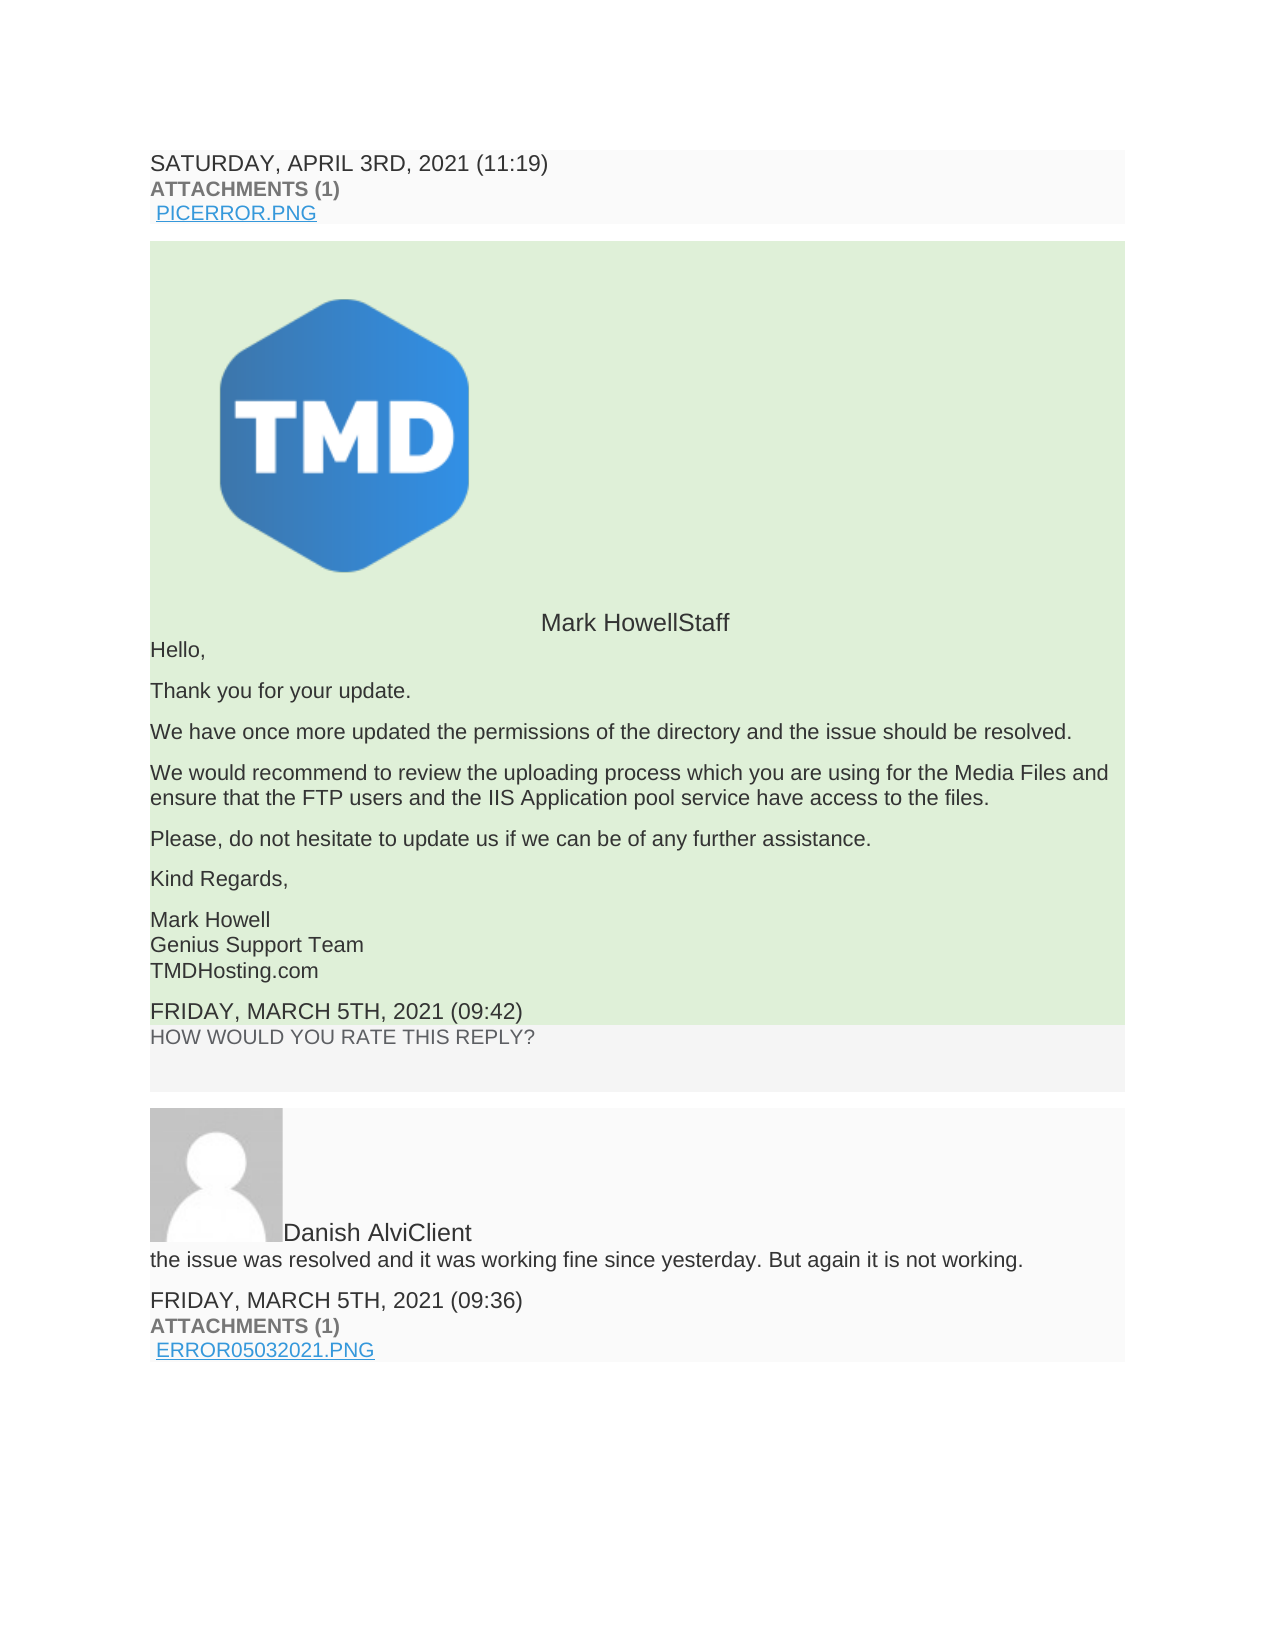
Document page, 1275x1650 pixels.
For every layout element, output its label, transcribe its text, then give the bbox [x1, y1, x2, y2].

picture [150, 241, 541, 632]
text SATURDAY, APRIL 3RD, 2021 (11:19) [150, 150, 1125, 176]
text the issue was resolved and it was working fine since yesterday. But again it is not working. [150, 1247, 1125, 1272]
text Mark Howell Genius Support Team TMDHosting.com [150, 907, 1125, 983]
text We would recommend to review the uploading process which you are using for the Media Files and ensure that the FTP users and the IIS Application pool service have access to the files. [150, 759, 1125, 810]
picture [150, 1108, 283, 1242]
text Hello, [150, 637, 1125, 662]
text We have once more updated the permissions of the directory and the issue should be resolved. [150, 718, 1125, 744]
text FRIDAY, MARCH 5TH, 2021 (09:36) [150, 1287, 1125, 1314]
text Thank you for your update. [150, 678, 1125, 703]
text Please, do not hesitate to update us if we can be of any further assistance. [150, 825, 1125, 851]
text FRIDAY, MARCH 5TH, 2021 (09:42) [150, 998, 1125, 1025]
text HOW WOULD YOU RATE THIS REPLY? [150, 1025, 1125, 1049]
text Danish AlviClient [150, 1108, 1125, 1247]
text ATTACHMENTS (1) PICERROR.PNG [150, 176, 1125, 224]
text Kind Regards, [150, 866, 1125, 891]
text ATTACHMENTS (1) ERROR05032021.PNG [150, 1314, 1125, 1362]
